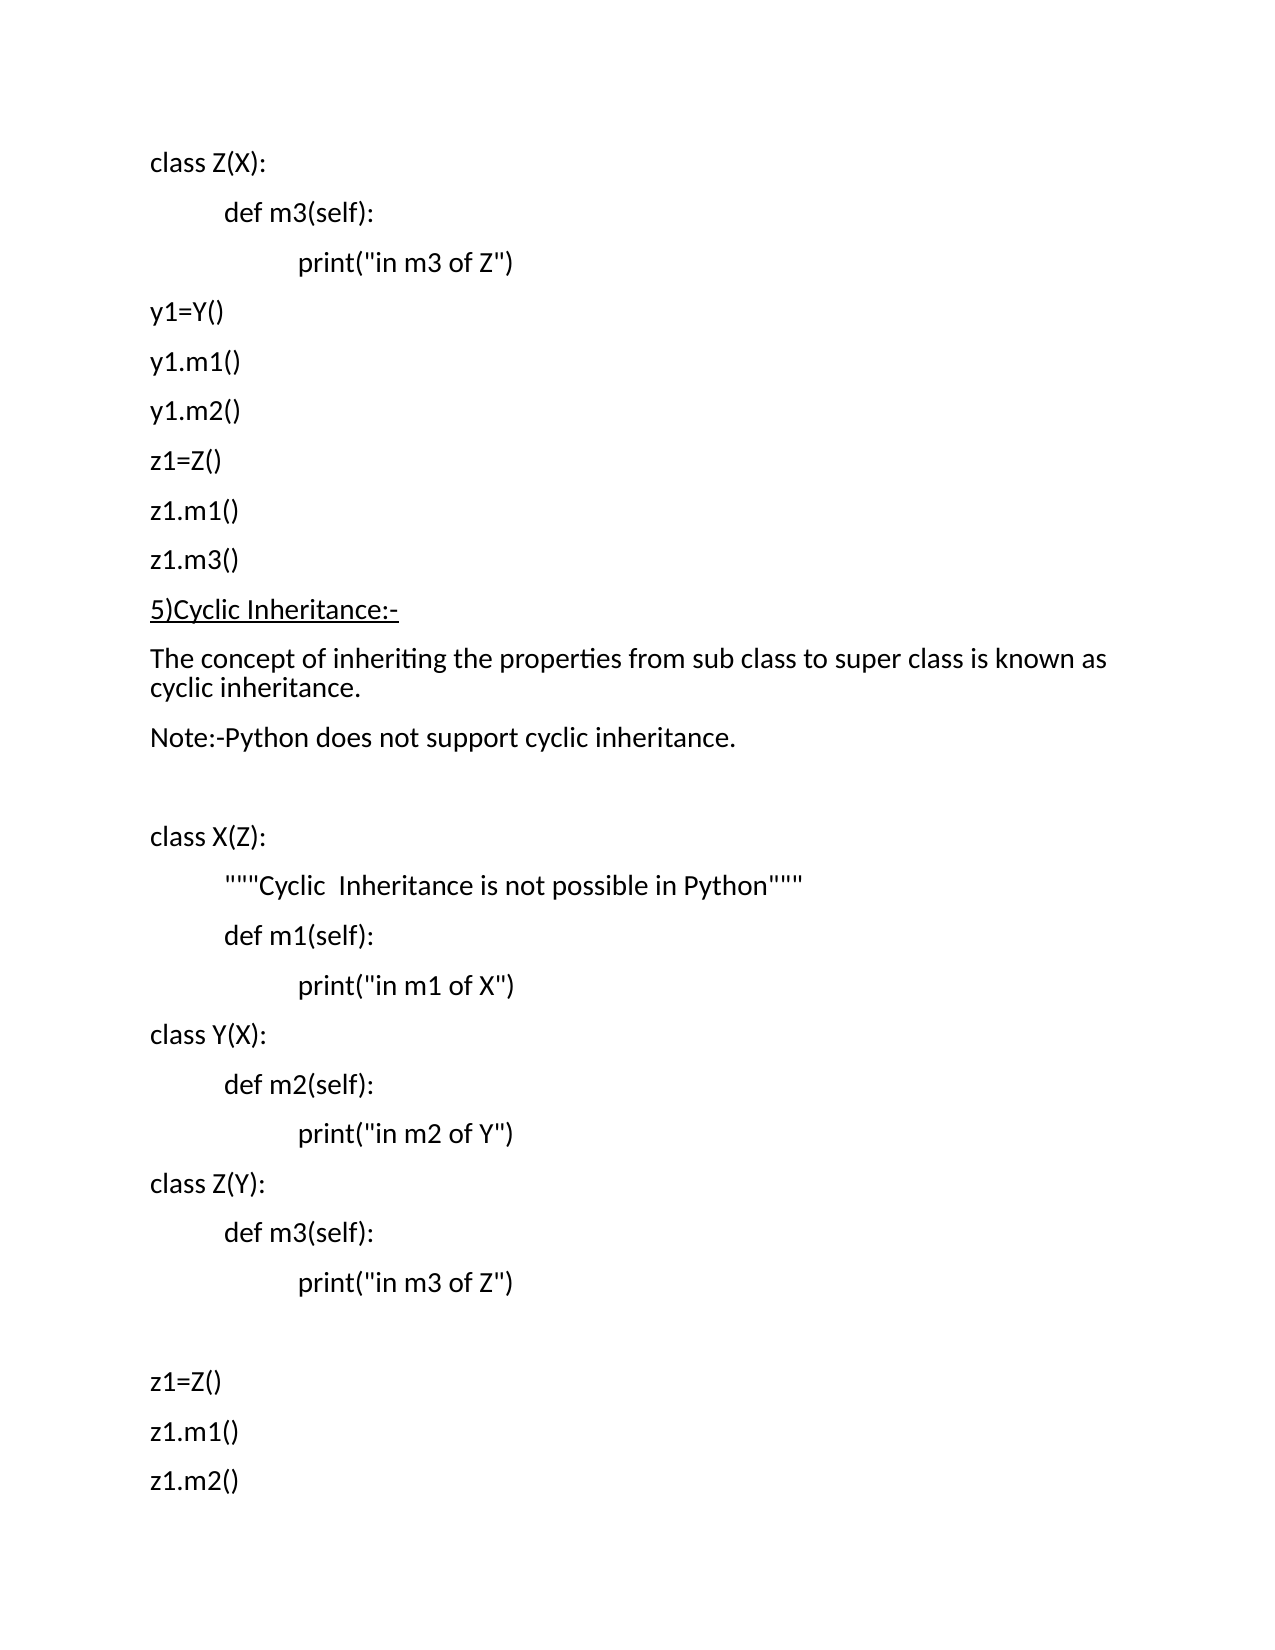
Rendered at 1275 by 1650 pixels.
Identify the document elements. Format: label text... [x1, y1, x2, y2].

text z1.m3() [150, 547, 1125, 575]
text y1.m2() [150, 398, 1125, 427]
text 5)Cyclic Inheritance:- [150, 596, 1125, 625]
text y1.m1() [150, 348, 1125, 377]
text class X(Z): [150, 823, 1125, 852]
text print("in m3 of Z") [150, 1269, 1125, 1298]
text print("in m1 of X") [150, 972, 1125, 1001]
text Note:-Python does not support cyclic inheritance. [150, 724, 1125, 753]
text z1.m1() [150, 497, 1125, 526]
text class Y(X): [150, 1022, 1125, 1050]
text z1=Z() [150, 447, 1125, 476]
text z1=Z() [150, 1369, 1125, 1397]
text """Cyclic Inheritance is not possible in Python""" [150, 873, 1125, 902]
text print("in m3 of Z") [150, 249, 1125, 278]
text The concept of inheriting the properties from sub class to super class is known as cyclic inheritance. [150, 646, 1125, 703]
text class Z(X): [150, 150, 1125, 179]
text def m1(self): [150, 922, 1125, 951]
text def m3(self): [150, 199, 1125, 228]
text z1.m1() [150, 1418, 1125, 1447]
text def m3(self): [150, 1220, 1125, 1249]
text y1=Y() [150, 299, 1125, 327]
text z1.m2() [150, 1468, 1125, 1497]
text def m2(self): [150, 1071, 1125, 1100]
text class Z(Y): [150, 1170, 1125, 1199]
text print("in m2 of Y") [150, 1121, 1125, 1149]
